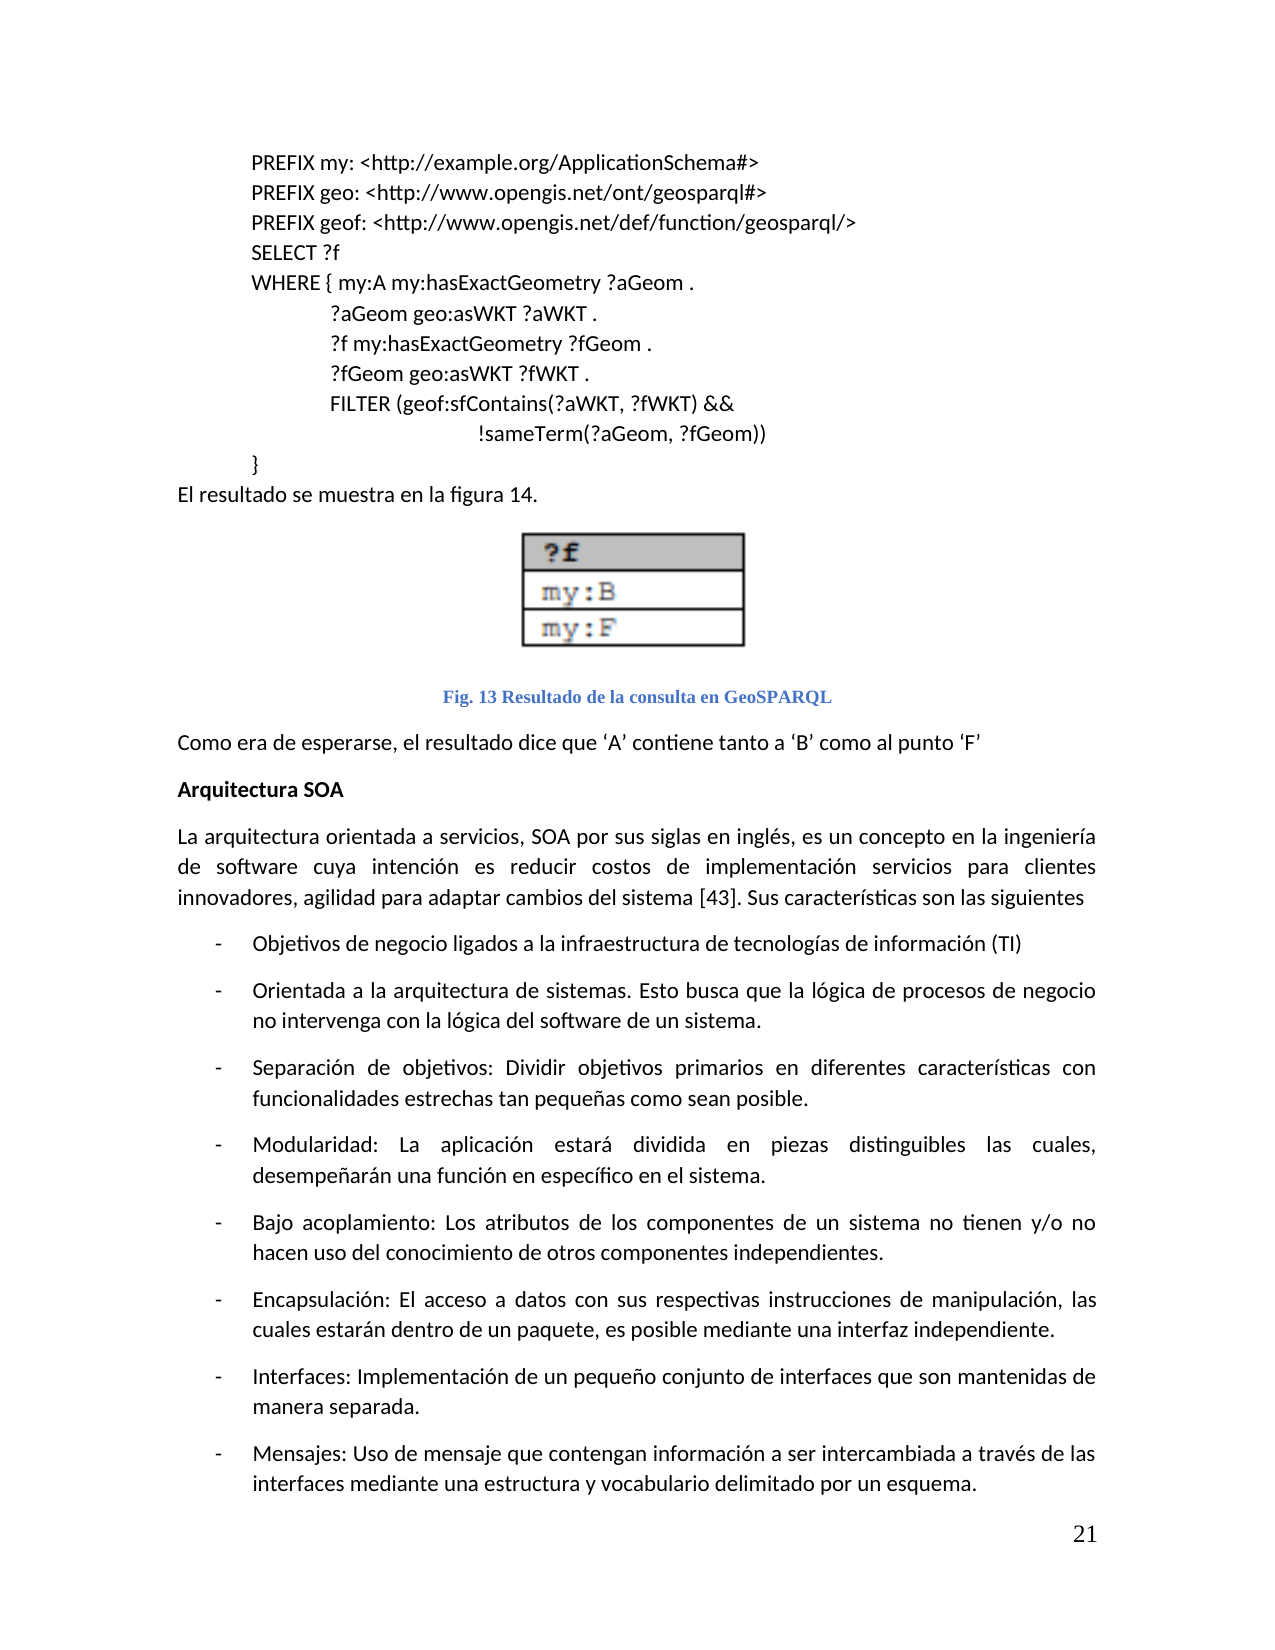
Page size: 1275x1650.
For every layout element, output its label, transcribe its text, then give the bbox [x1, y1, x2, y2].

list Bajo acoplamiento: Los atributos de los componentes de un sistema no tienen y/o no hacen uso del conocimiento de otros componentes independientes. [215, 1208, 1098, 1266]
text Arquitectura SOA [177, 775, 1098, 803]
text WHERE { my:A my:hasExactGeometry ?aGeom . [251, 268, 1098, 296]
text La arquitectura orientada a servicios, SOA por sus siglas en inglés, es un concepto en la ingeniería de software cuya intención es reducir costos de implementación servicios para clientes innovadores, agilidad para adaptar cambios del sistema . Sus características son las siguientes [177, 822, 1098, 911]
text PREFIX geof: <http://www.opengis.net/def/function/geosparql/> [251, 208, 1098, 236]
list Orientada a la arquitectura de sistemas. Esto busca que la lógica de procesos de negocio no intervenga con la lógica del software de un sistema. [215, 976, 1098, 1035]
text PREFIX my: <http://example.org/ApplicationSchema#> [251, 148, 1098, 176]
text SELECT ?f [251, 238, 1098, 266]
text ?fGeom geo:asWKT ?fWKT . [325, 359, 1098, 387]
list Objetivos de negocio ligados a la infraestructura de tecnologías de información (TI) [215, 929, 1098, 958]
text } [251, 450, 1098, 478]
list Separación de objetivos: Dividir objetivos primarios en diferentes características con funcionalidades estrechas tan pequeñas como sean posible. [215, 1053, 1098, 1112]
text !sameTerm(?aGeom, ?fGeom)) [325, 419, 1098, 447]
text FILTER (geof:sfContains(?aWKT, ?fWKT) && [325, 389, 1098, 417]
text PREFIX geo: <http://www.opengis.net/ont/geosparql#> [251, 178, 1098, 206]
text ?f my:hasExactGeometry ?fGeom . [325, 329, 1098, 357]
list Mensajes: Uso de mensaje que contengan información a ser intercambiada a través de las interfaces mediante una estructura y vocabulario delimitado por un esquema. [215, 1439, 1098, 1497]
text Como era de esperarse, el resultado dice que ‘A’ contiene tanto a ‘B’ como al punto ‘F’ [177, 728, 1098, 757]
text El resultado se muestra en la figura 14. [177, 480, 1098, 508]
picture [520, 526, 755, 668]
list Encapsulación: El acceso a datos con sus respectivas instrucciones de manipulación, las cuales estarán dentro de un paquete, es posible mediante una interfaz independiente. [215, 1285, 1098, 1343]
list Interfaces: Implementación de un pequeño conjunto de interfaces que son mantenidas de manera separada. [215, 1362, 1098, 1420]
text ?aGeom geo:asWKT ?aWKT . [325, 299, 1098, 327]
list Modularidad: La aplicación estará dividida en piezas distinguibles las cuales, desempeñarán una función en específico en el sistema. [215, 1131, 1098, 1189]
